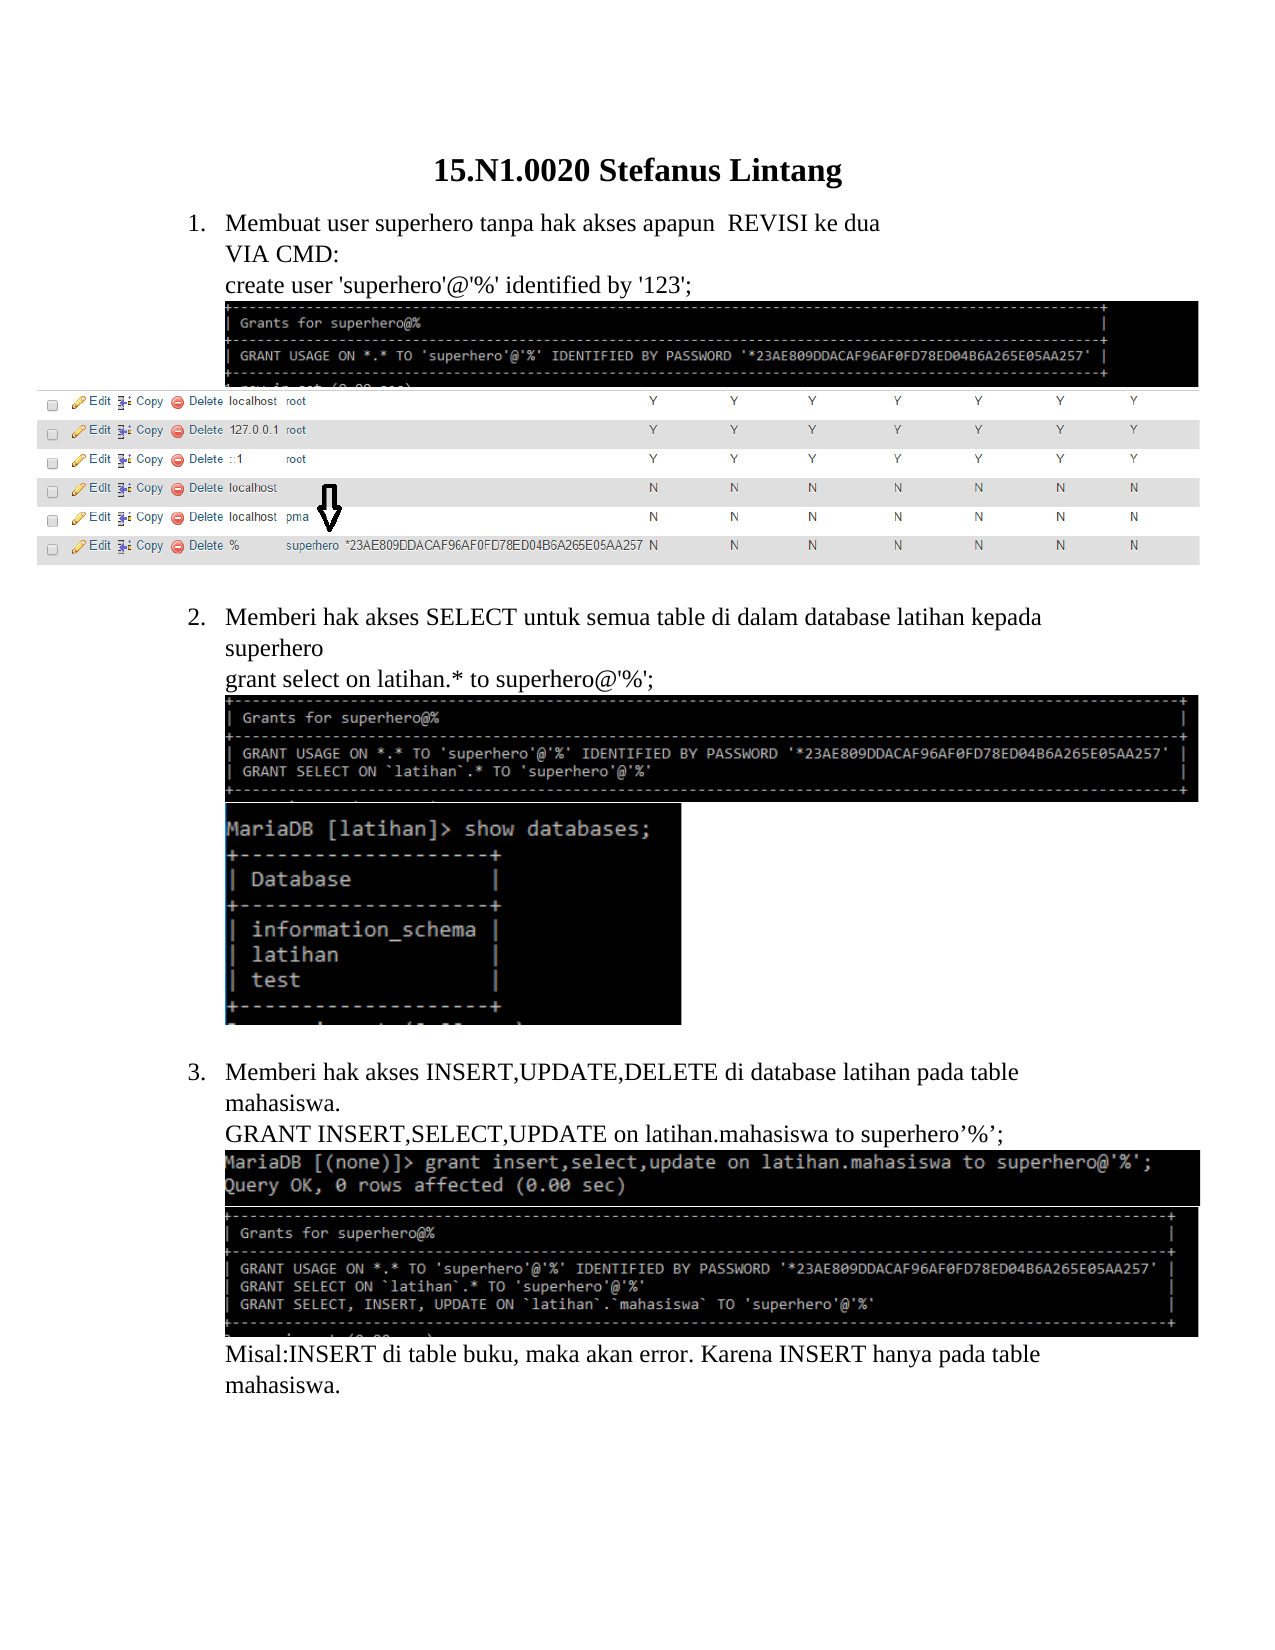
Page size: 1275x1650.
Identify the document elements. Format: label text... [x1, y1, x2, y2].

list grant select on latihan.* to superhero@'%'; [225, 664, 1125, 693]
picture [225, 695, 1199, 802]
list create user 'superhero'@'%' identified by '123'; [225, 270, 1125, 299]
list VIA CMD: [225, 239, 1125, 268]
text 15.N1.0020 Stefanus Lintang [150, 150, 1125, 188]
list Misal:INSERT di table buku, maka akan error. Karena INSERT hanya pada table mahasiswa. [225, 1339, 1125, 1399]
list Memberi hak akses INSERT,UPDATE,DELETE di database latihan pada table mahasiswa. [187, 1057, 1125, 1117]
list Membuat user superhero tanpa hak akses apapun REVISI ke dua [187, 208, 1125, 237]
picture [36, 390, 1200, 567]
picture [225, 1207, 1199, 1337]
picture [225, 803, 682, 1025]
picture [225, 301, 1199, 387]
list GRANT INSERT,SELECT,UPDATE on latihan.mahasiswa to superhero’%’; [225, 1119, 1125, 1148]
picture [225, 1150, 1200, 1206]
list Memberi hak akses SELECT untuk semua table di dalam database latihan kepada superhero [187, 602, 1125, 662]
